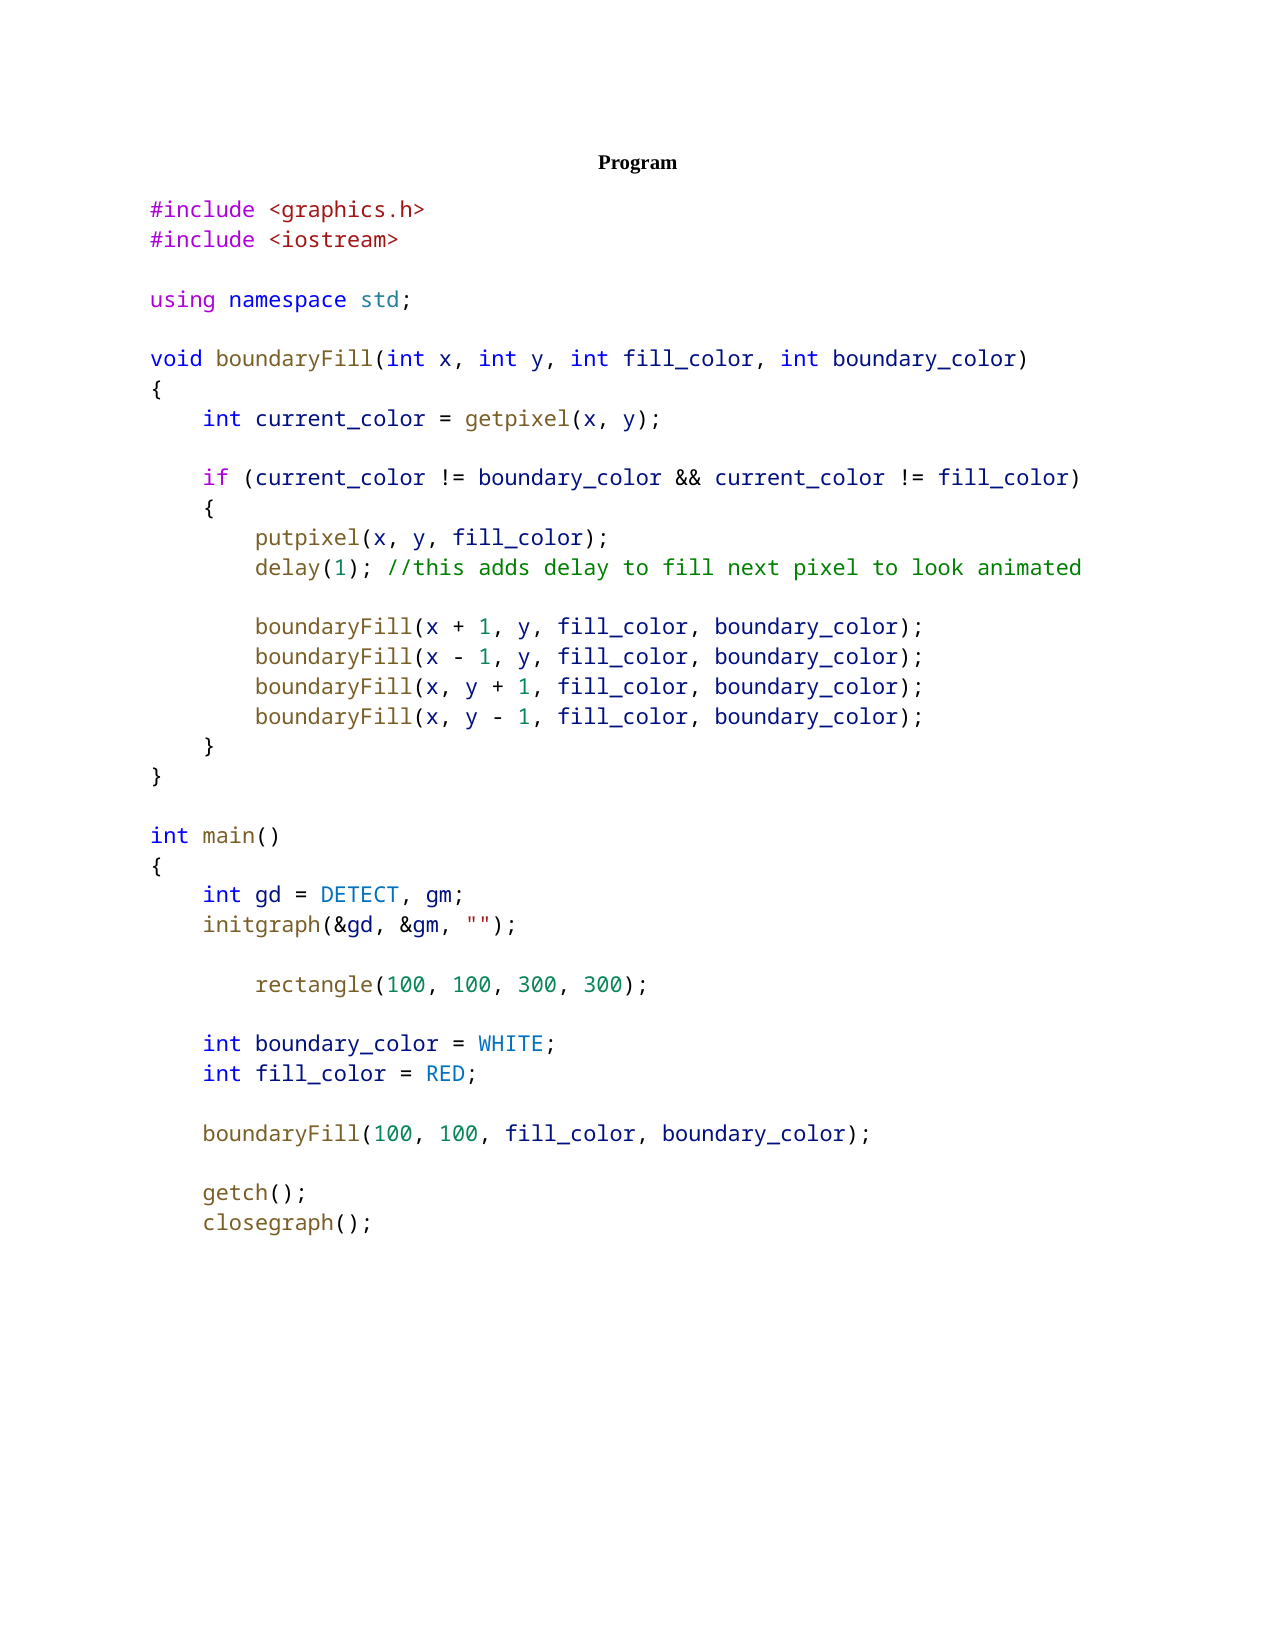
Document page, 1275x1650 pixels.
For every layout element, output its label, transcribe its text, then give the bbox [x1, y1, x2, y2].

text initgraph(&gd, &gm, ""); [150, 909, 1125, 939]
text int gd = DETECT, gm; [150, 879, 1125, 909]
text int fill_color = RED; [150, 1058, 1125, 1088]
text int boundary_color = WHITE; [150, 1028, 1125, 1058]
text Program [150, 150, 1125, 174]
text int main() [150, 820, 1125, 850]
text { [150, 850, 1125, 879]
text using namespace std; [150, 284, 1125, 313]
text boundaryFill(x - 1, y, fill_color, boundary_color); [150, 641, 1125, 671]
text void boundaryFill(int x, int y, int fill_color, int boundary_color) [150, 343, 1125, 373]
text #include <graphics.h> [150, 194, 1125, 224]
text getch(); [150, 1177, 1125, 1207]
text boundaryFill(100, 100, fill_color, boundary_color); [150, 1118, 1125, 1148]
text boundaryFill(x, y - 1, fill_color, boundary_color); [150, 701, 1125, 731]
text int current_color = getpixel(x, y); [150, 403, 1125, 433]
text delay(1); //this adds delay to fill next pixel to look animated [150, 552, 1125, 582]
text #include <iostream> [150, 224, 1125, 254]
text { [150, 373, 1125, 403]
text if (current_color != boundary_color && current_color != fill_color) [150, 462, 1125, 492]
text } [150, 731, 1125, 760]
text } [150, 760, 1125, 790]
text rectangle(100, 100, 300, 300); [150, 969, 1125, 999]
text putpixel(x, y, fill_color); [150, 522, 1125, 552]
text boundaryFill(x + 1, y, fill_color, boundary_color); [150, 611, 1125, 641]
text closegraph(); [150, 1207, 1125, 1237]
text boundaryFill(x, y + 1, fill_color, boundary_color); [150, 671, 1125, 701]
text { [150, 492, 1125, 522]
